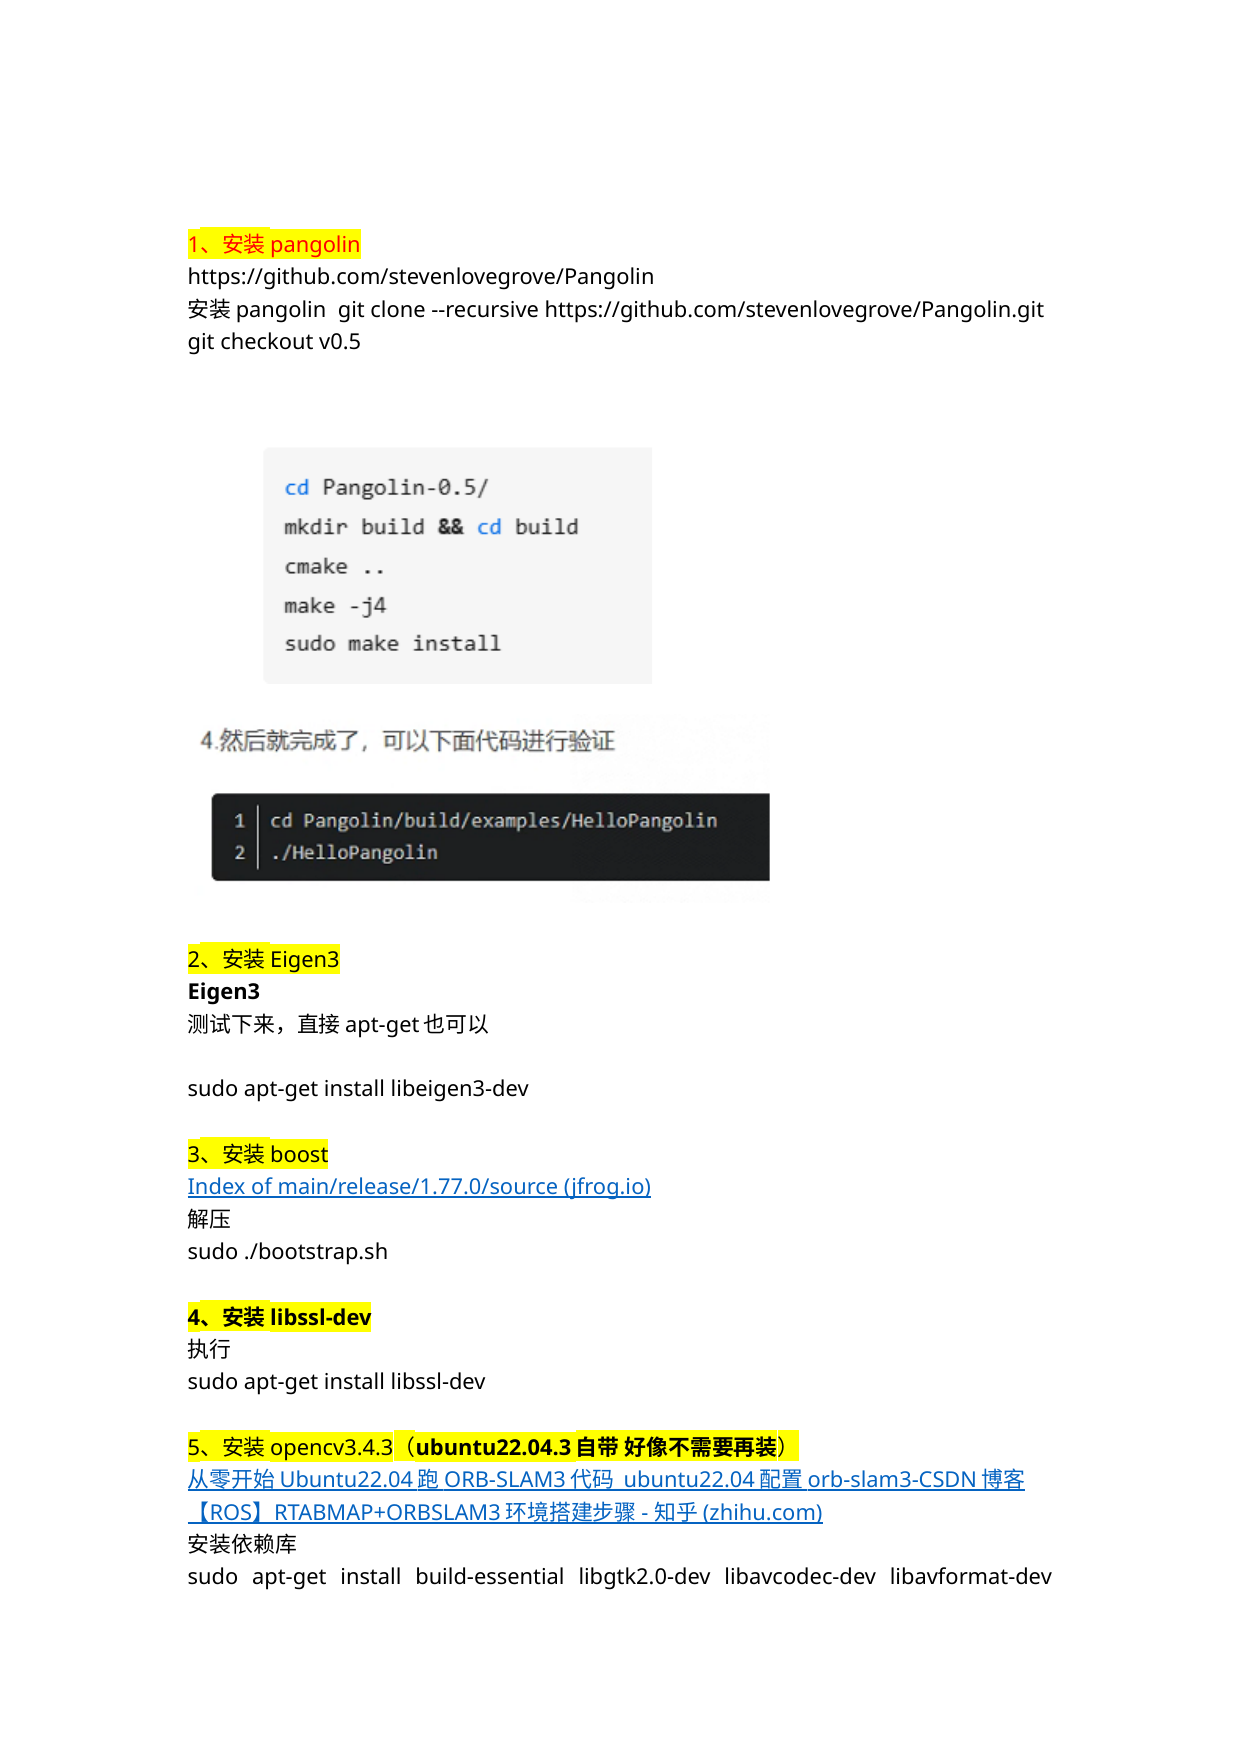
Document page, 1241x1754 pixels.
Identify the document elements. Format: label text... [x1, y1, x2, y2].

text sudo apt-get install libeigen3-dev [187, 1072, 1053, 1104]
text 3、安装boost [270, 1137, 1053, 1169]
text https://github.com/stevenlovegrove/Pangolin [187, 259, 1053, 292]
text 从零开始Ubuntu22.04跑ORB-SLAM3代码_ubuntu22.04配置orb-slam3-CSDN博客 [187, 1462, 1053, 1494]
text 安装pangolin git clone --recursive https://github.com/stevenlovegrove/Pangolin.git [187, 292, 1053, 324]
picture [187, 714, 770, 903]
text 安装依赖库 [187, 1527, 1053, 1559]
text Index of main/release/1.77.0/source (jfrog.io) [187, 1169, 1053, 1202]
text git checkout v0.5 [187, 324, 1053, 357]
text sudo apt-get install libssl-dev [187, 1364, 1053, 1397]
text sudo apt-get install build-essential libgtk2.0-dev libavcodec-dev libavformat-dev libjpeg.dev libtiff4.dev libswscale-dev libjasper-dev [187, 1559, 1053, 1592]
text sudo ./bootstrap.sh [187, 1234, 1053, 1267]
text 4、安装libssl-dev [187, 1299, 1053, 1332]
text Eigen3 [187, 974, 1053, 1007]
text 1、安装pangolin [270, 227, 1053, 259]
text 【ROS】RTABMAP+ORBSLAM3环境搭建步骤 - 知乎 (zhihu.com) [187, 1494, 1053, 1527]
picture [262, 422, 653, 684]
text 5、安装opencv3.4.3（ubuntu22.04.3自带 好像不需要再装） [187, 1429, 1053, 1462]
text 2、安装Eigen3 [270, 942, 1053, 974]
text 执行 [187, 1332, 1053, 1364]
text 解压 [187, 1202, 1053, 1234]
text 测试下来，直接apt-get也可以 [187, 1007, 1053, 1039]
